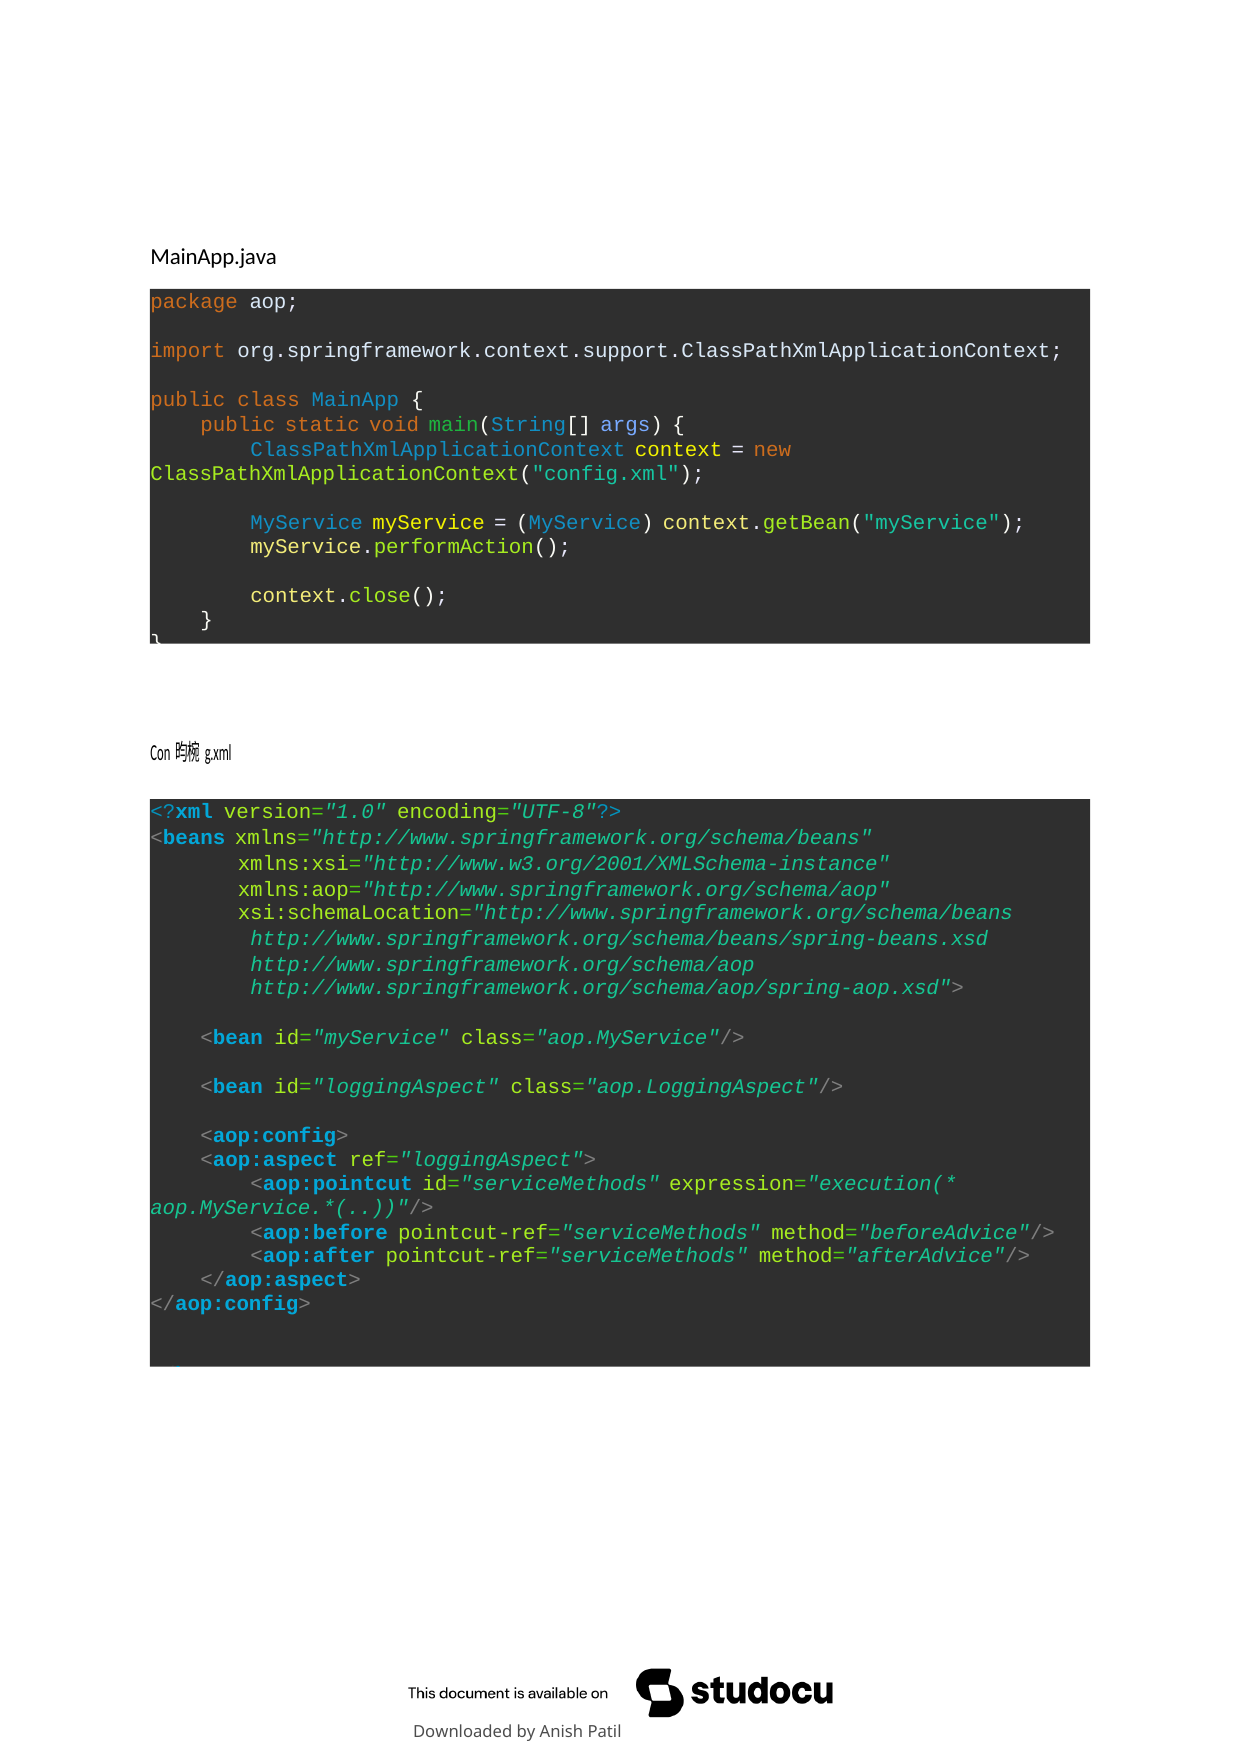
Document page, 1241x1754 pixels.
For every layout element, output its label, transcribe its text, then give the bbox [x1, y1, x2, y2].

text Con昀椀g.xml [150, 738, 1093, 766]
picture [307, 1662, 933, 1723]
text MainApp.java [150, 242, 1093, 270]
